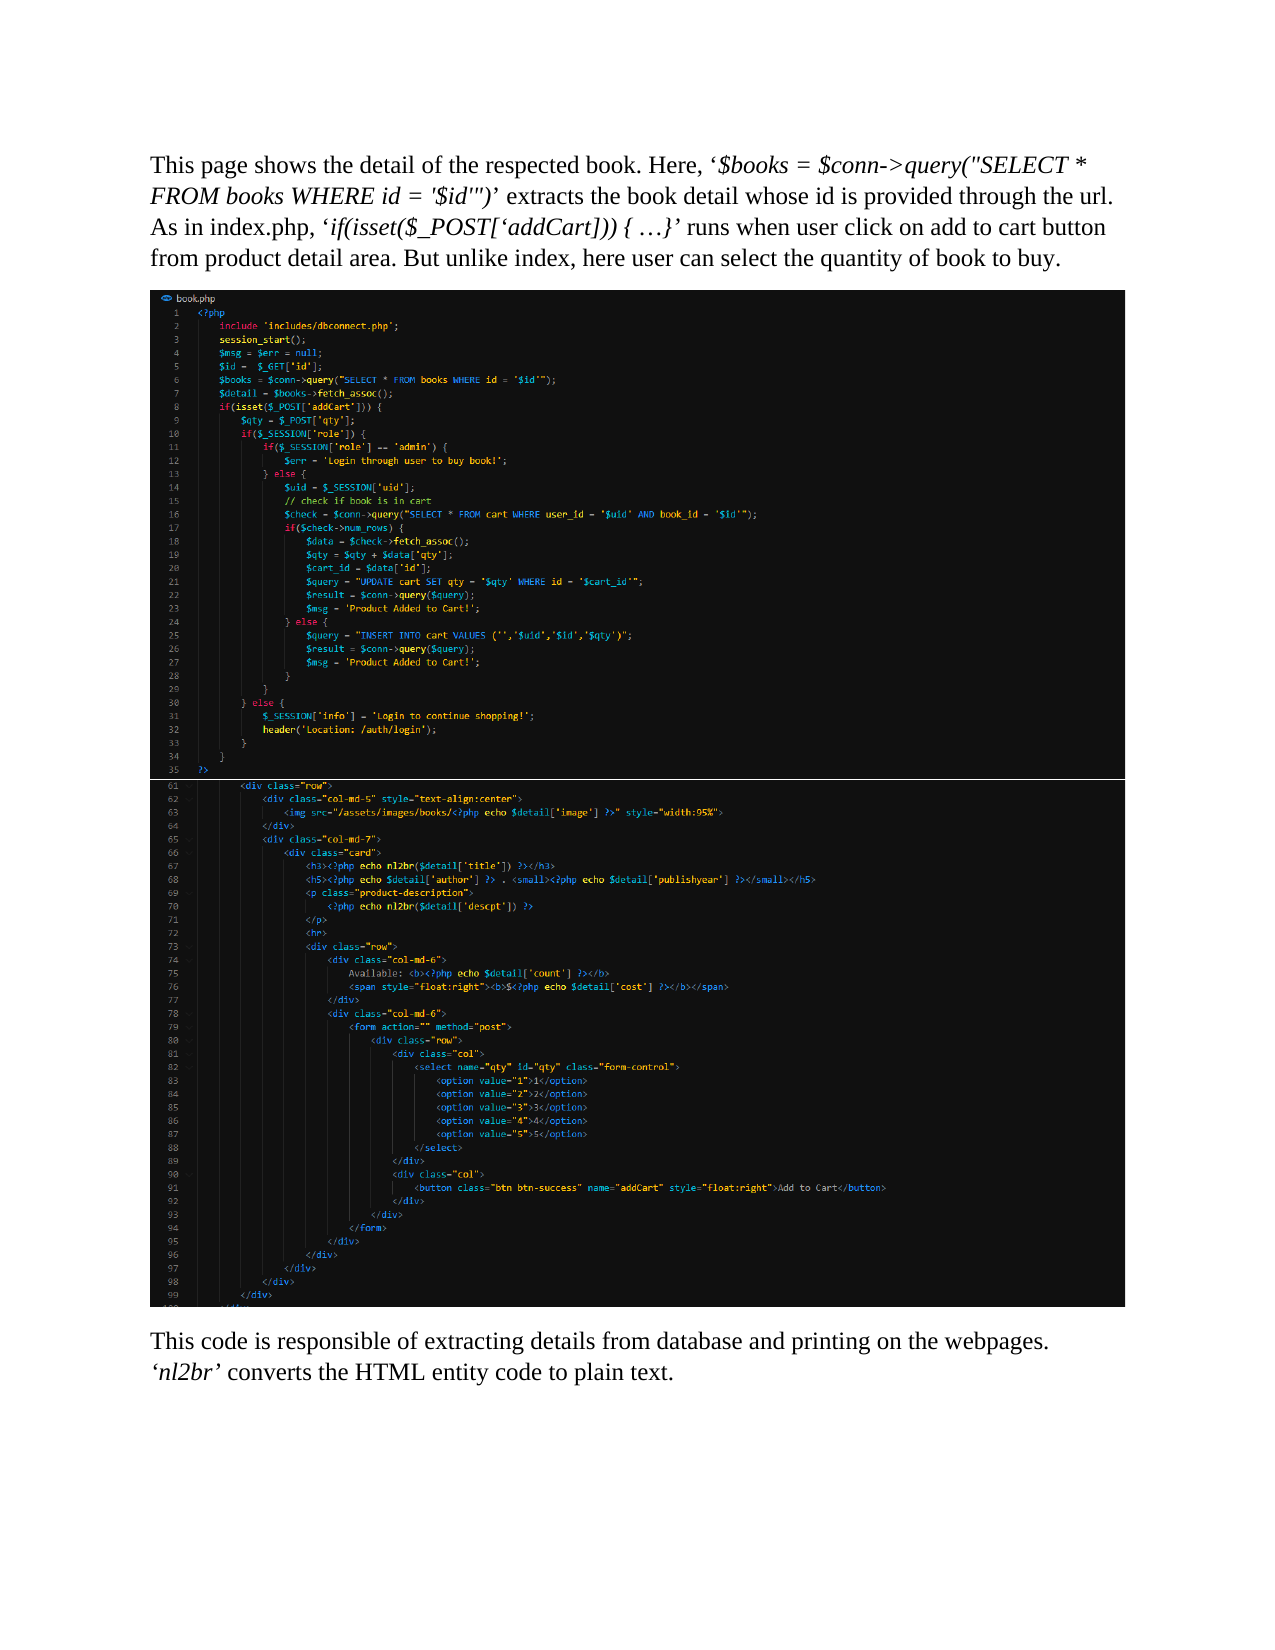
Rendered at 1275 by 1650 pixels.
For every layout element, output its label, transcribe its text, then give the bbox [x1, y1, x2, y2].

text This page shows the detail of the respected book. Here, ‘$books = $conn->query("SELECT * FROM books WHERE id = '$id'")’ extracts the book detail whose id is provided through the url. As in index.php, ‘if(isset($_POST[‘addCart])) { …}’ runs when user click on add to cart button from product detail area. But unlike index, here user can select the quantity of book to buy. [150, 150, 1125, 272]
text This code is responsible of extracting details from database and printing on the webpages. ‘nl2br’ converts the HTML entity code to plain text. [150, 1326, 1125, 1386]
picture [150, 780, 1125, 1307]
picture [150, 290, 1125, 779]
